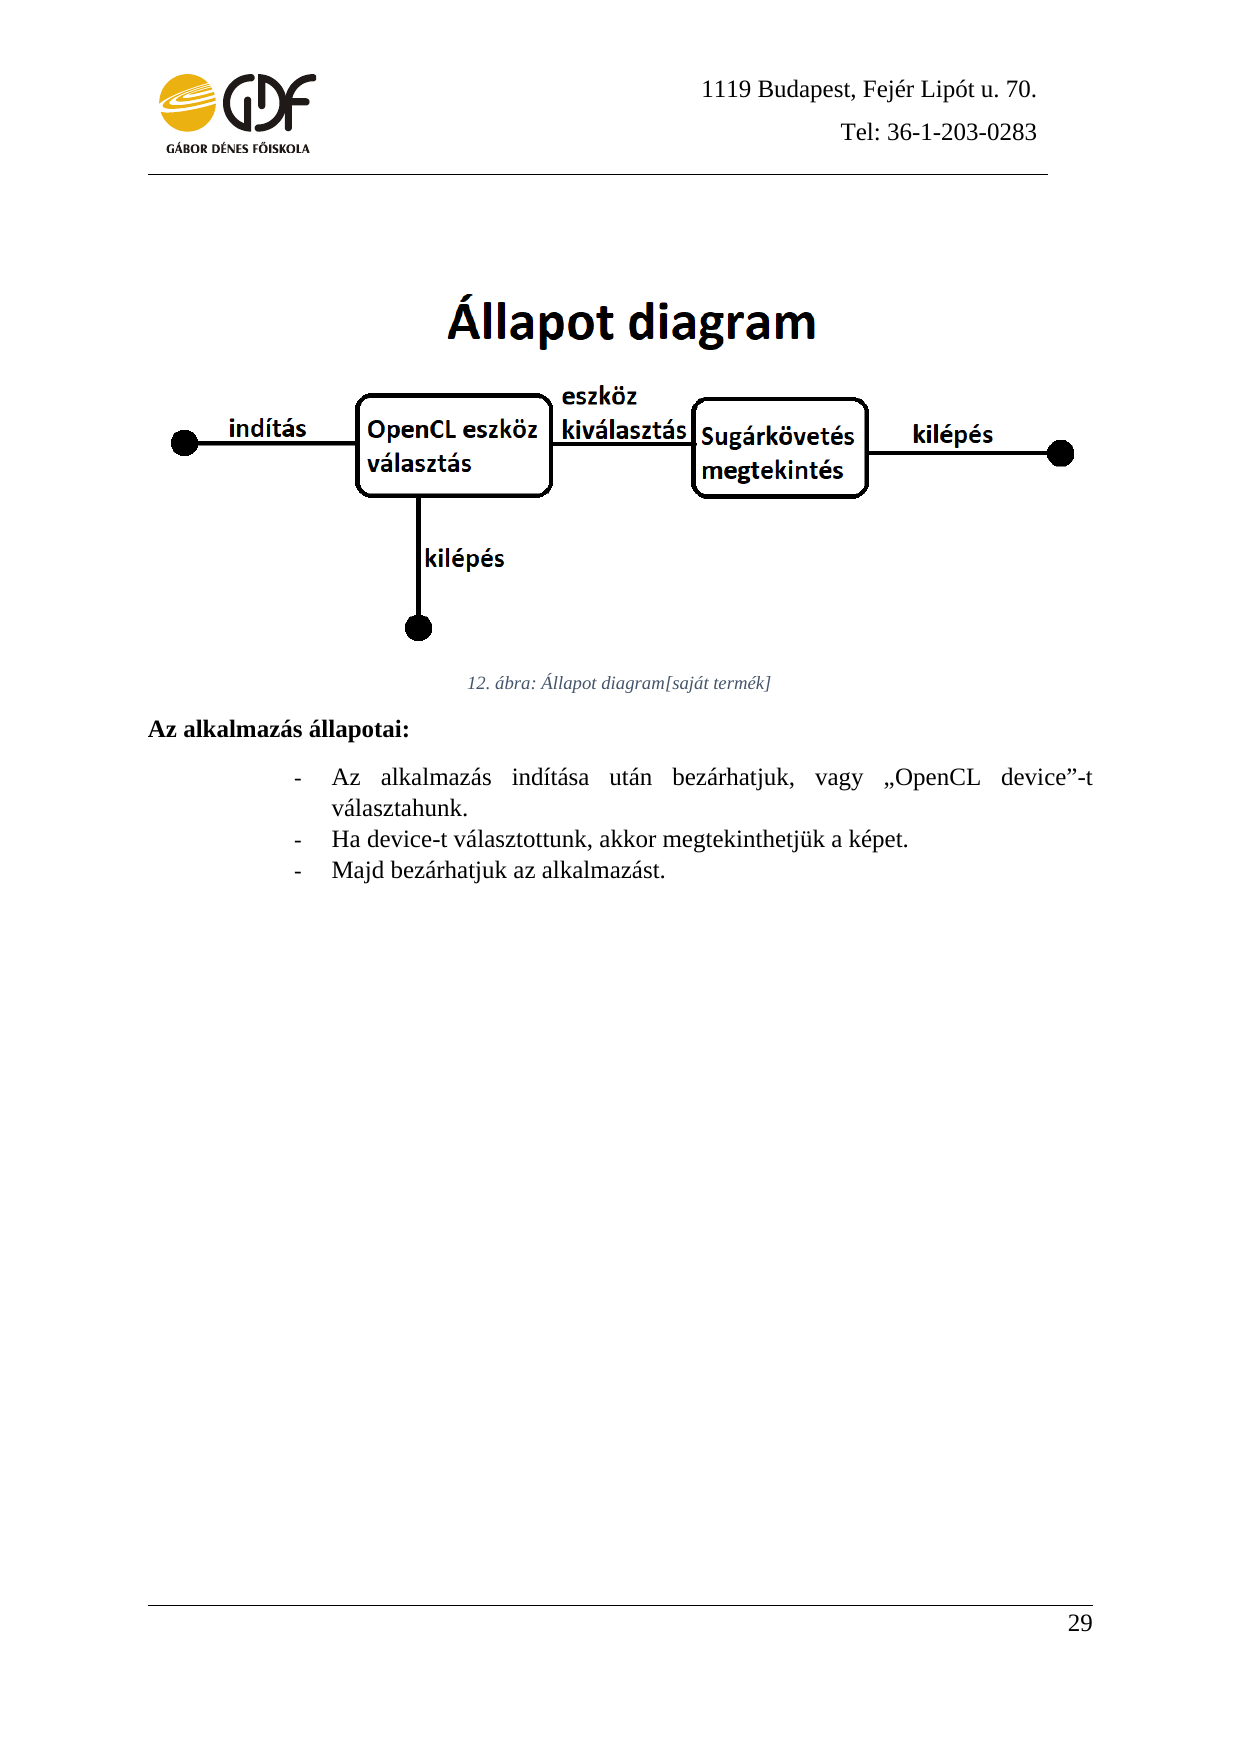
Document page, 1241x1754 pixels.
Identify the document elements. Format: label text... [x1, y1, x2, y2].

text 12. ábra: Állapot diagram[saját termék] [148, 672, 1093, 693]
list Ha device-t választottunk, akkor megtekinthetjük a képet. [294, 824, 1093, 853]
picture [147, 275, 1093, 658]
text Az alkalmazás állapotai: [148, 714, 1093, 743]
list Majd bezárhatjuk az alkalmazást. [294, 855, 1093, 884]
list Az alkalmazás indítása után bezárhatjuk, vagy „OpenCL device”-t választahunk. [294, 762, 1093, 822]
